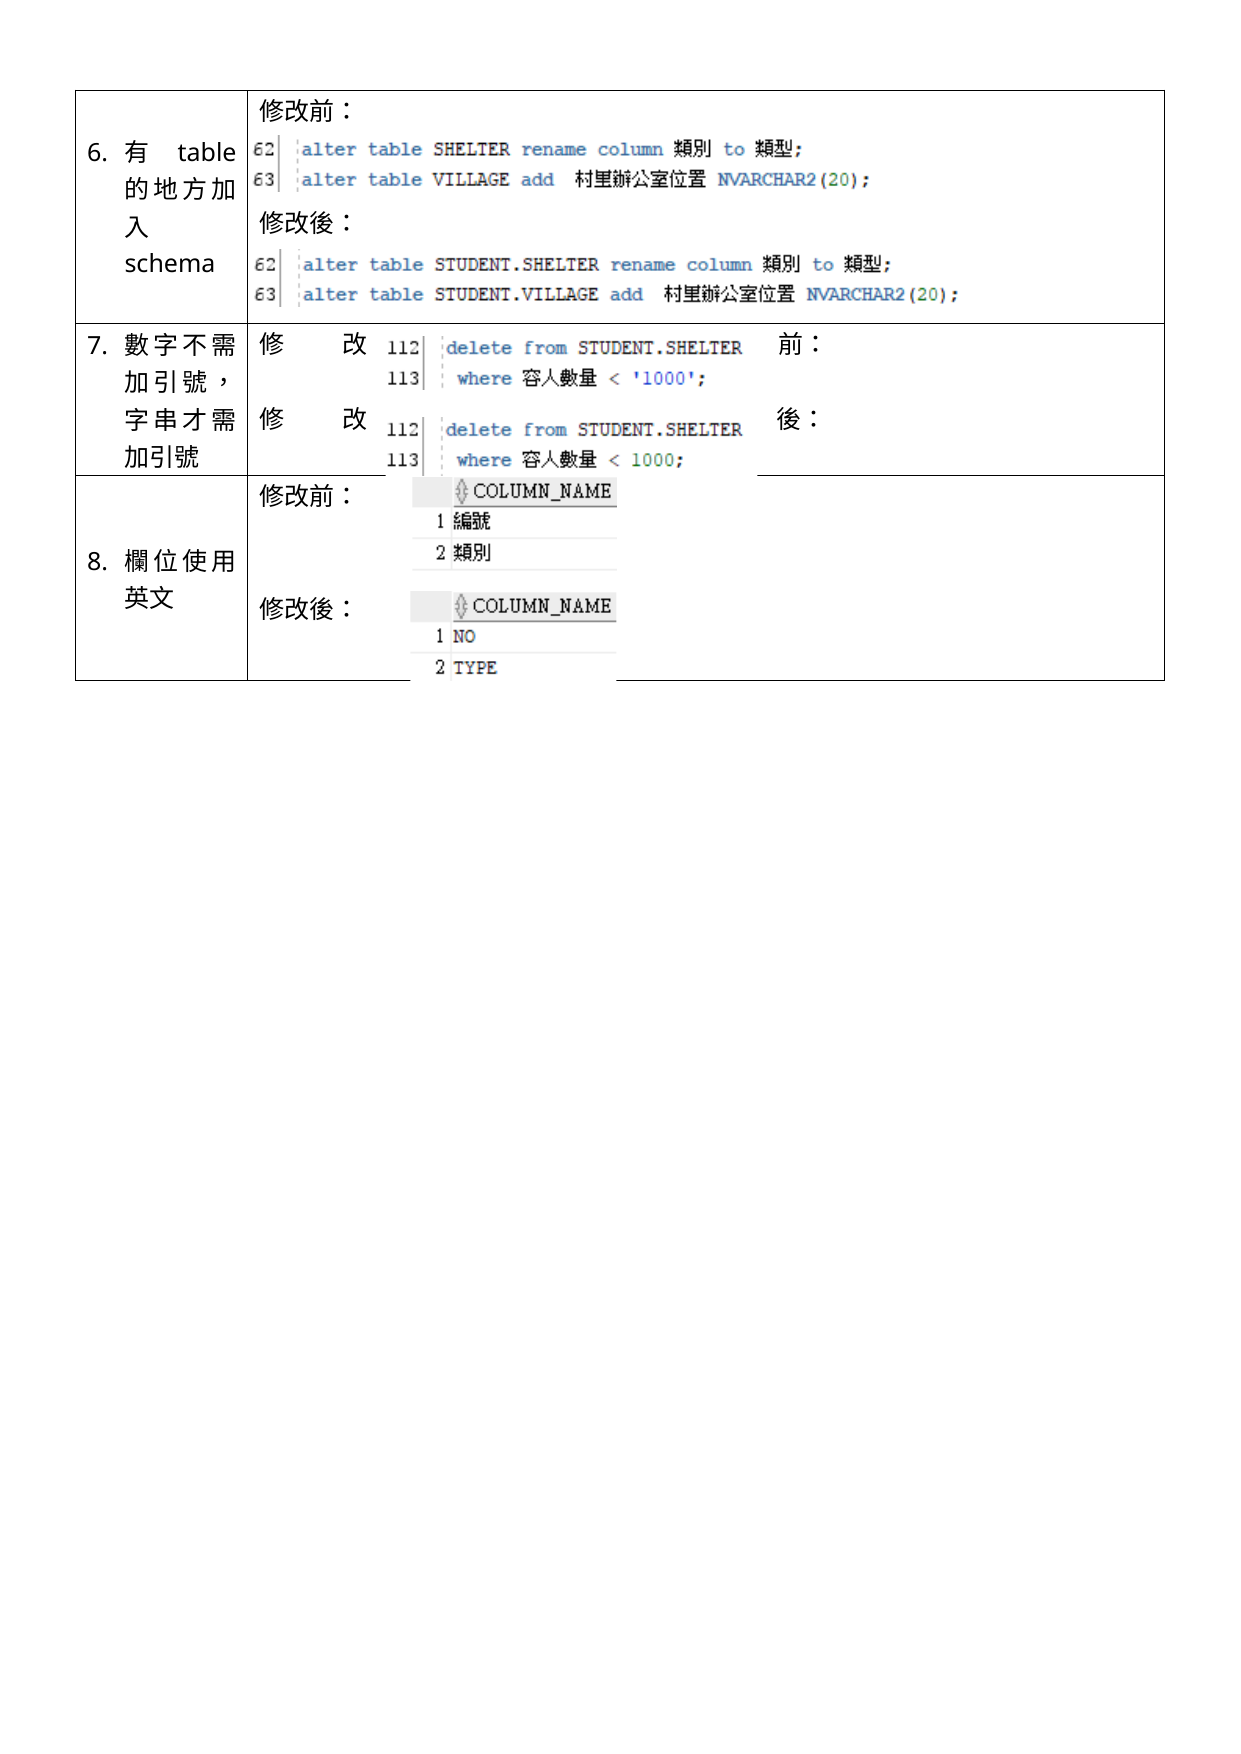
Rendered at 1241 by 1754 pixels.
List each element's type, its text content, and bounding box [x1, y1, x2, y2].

picture [247, 135, 881, 191]
picture [385, 417, 758, 476]
table_cell 欄位使用英文 [76, 476, 247, 680]
table_cell 修改前： 修改後： [248, 476, 1164, 680]
picture [410, 591, 617, 681]
picture [412, 477, 617, 574]
table_cell 修改前： 修改後： [248, 91, 1164, 323]
table_cell 有table的地方加入schema [76, 91, 247, 323]
table_cell 數字不需加引號，字串才需加引號 [76, 324, 247, 475]
table_cell 修改前： 修改後： [248, 324, 1164, 475]
picture [250, 249, 967, 307]
picture [384, 336, 758, 390]
